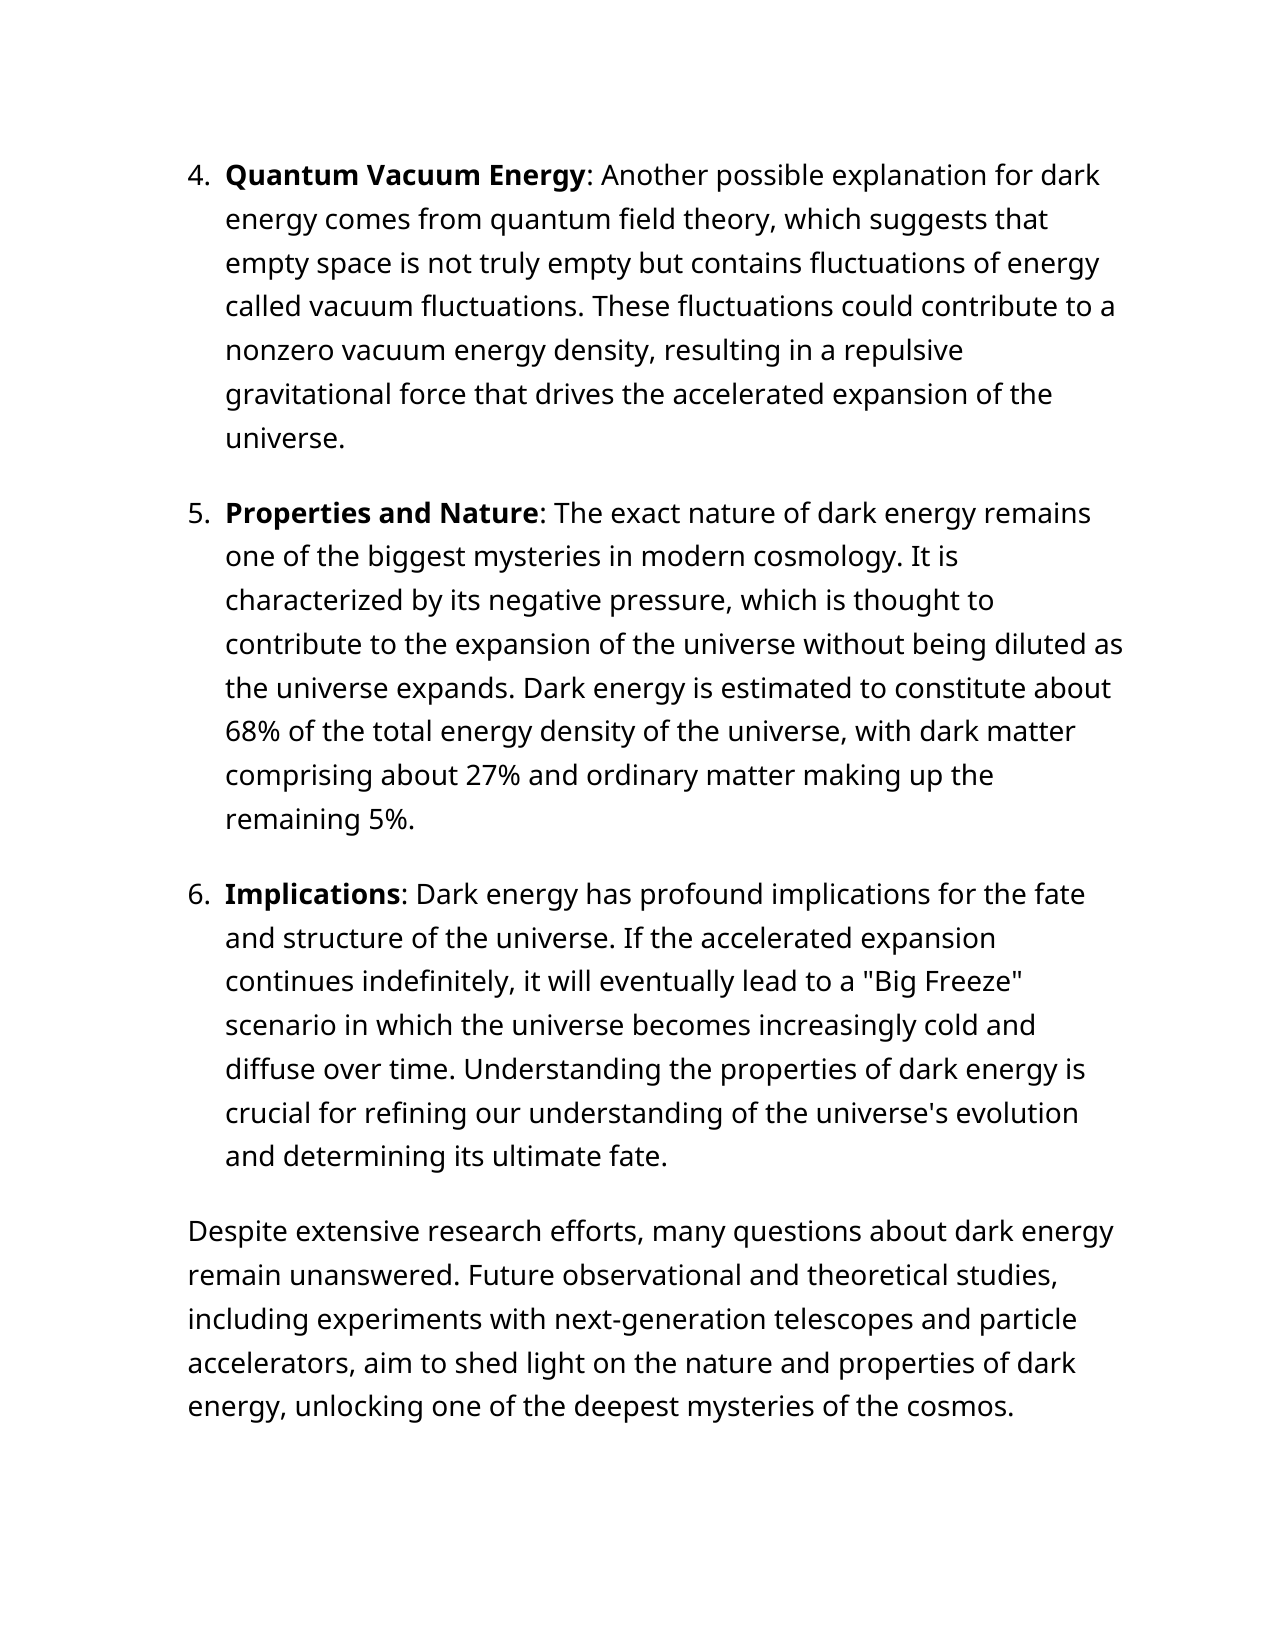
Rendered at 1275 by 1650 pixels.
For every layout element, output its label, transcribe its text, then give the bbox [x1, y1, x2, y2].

list Implications: Dark energy has profound implications for the fate and structure of the universe. If the accelerated expansion continues indefinitely, it will eventually lead to a "Big Freeze" scenario in which the universe becomes increasingly cold and diffuse over time. Understanding the properties of dark energy is crucial for refining our understanding of the universe's evolution and determining its ultimate fate. [187, 869, 1125, 1175]
text Despite extensive research efforts, many questions about dark energy remain unanswered. Future observational and theoretical studies, including experiments with next-generation telescopes and particle accelerators, aim to shed light on the nature and properties of dark energy, unlocking one of the deepest mysteries of the cosmos. [187, 1206, 1125, 1425]
list Quantum Vacuum Energy: Another possible explanation for dark energy comes from quantum field theory, which suggests that empty space is not truly empty but contains fluctuations of energy called vacuum fluctuations. These fluctuations could contribute to a nonzero vacuum energy density, resulting in a repulsive gravitational force that drives the accelerated expansion of the universe. [187, 150, 1125, 456]
list Properties and Nature: The exact nature of dark energy remains one of the biggest mysteries in modern cosmology. It is characterized by its negative pressure, which is thought to contribute to the expansion of the universe without being diluted as the universe expands. Dark energy is estimated to constitute about 68% of the total energy density of the universe, with dark matter comprising about 27% and ordinary matter making up the remaining 5%. [187, 487, 1125, 837]
